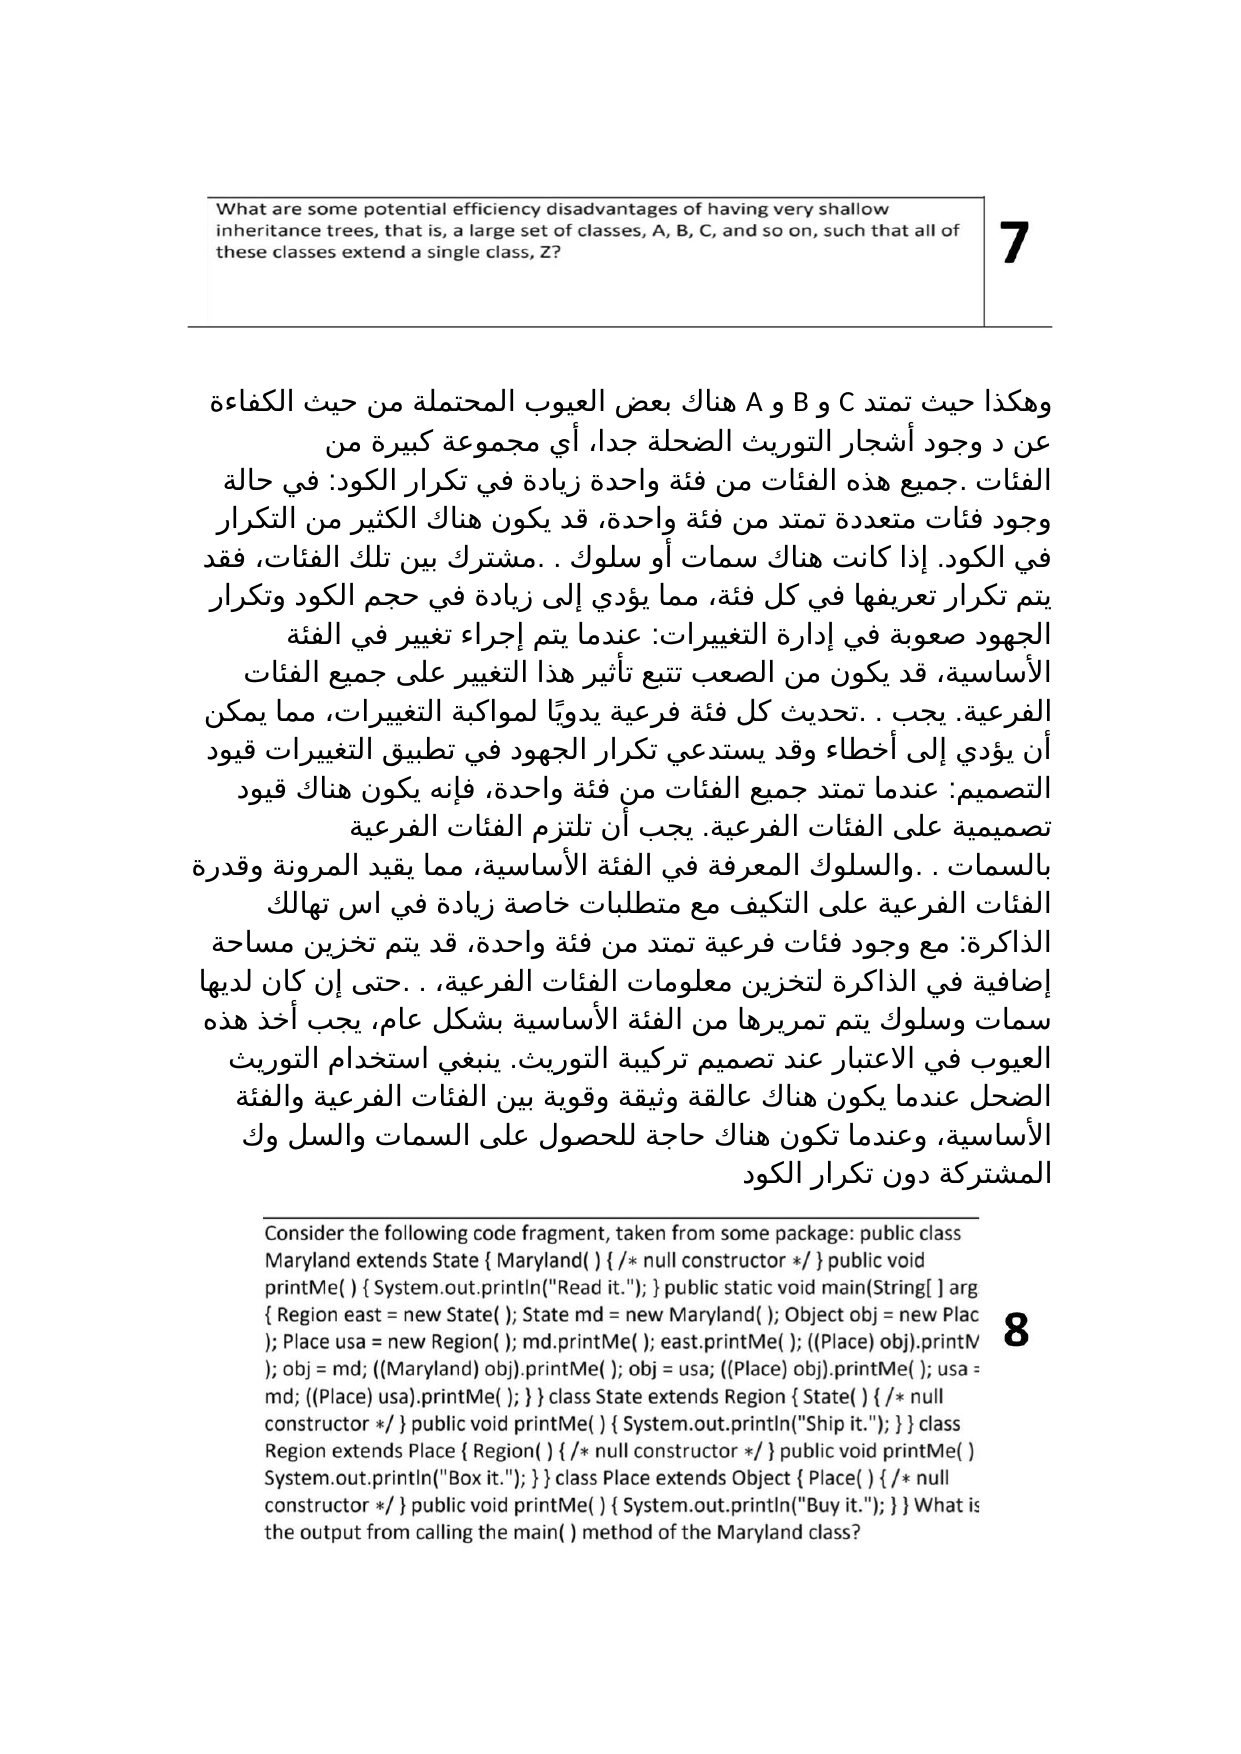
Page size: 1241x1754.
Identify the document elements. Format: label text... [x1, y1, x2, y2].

picture [187, 150, 1053, 359]
picture [187, 1215, 1053, 1575]
text وهكذا حيث تمتد C و B و A هناك بعض العيوب المحتملة من حيث الكفاءة عن د وجود أشجار التوريث الضحلة جدا، أي مجموعة كبيرة من الفئات .جميع هذه الفئات من فئة واحدة زيادة في تكرار الكود: في حالة وجود فئات متعددة تمتد من فئة واحدة، قد يكون هناك الكثير من التكرار في الكود. إذا كانت هناك سمات أو سلوك . .مشترك بين تلك الفئات، فقد يتم تكرار تعريفها في كل فئة، مما يؤدي إلى زيادة في حجم الكود وتكرار الجهود صعوبة في إدارة التغييرات: عندما يتم إجراء تغيير في الفئة الأساسية، قد يكون من الصعب تتبع تأثير هذا التغيير على جميع الفئات الفرعية. يجب . .تحديث كل فئة فرعية يدويًا لمواكبة التغييرات، مما يمكن أن يؤدي إلى أخطاء وقد يستدعي تكرار الجهود في تطبيق التغييرات قيود التصميم: عندما تمتد جميع الفئات من فئة واحدة، فإنه يكون هناك قيود تصميمية على الفئات الفرعية. يجب أن تلتزم الفئات الفرعية بالسمات . .والسلوك المعرفة في الفئة الأساسية، مما يقيد المرونة وقدرة الفئات الفرعية على التكيف مع متطلبات خاصة زيادة في اس تهالك الذاكرة: مع وجود فئات فرعية تمتد من فئة واحدة، قد يتم تخزين مساحة إضافية في الذاكرة لتخزين معلومات الفئات الفرعية، . .حتى إن كان لديها سمات وسلوك يتم تمريرها من الفئة الأساسية بشكل عام، يجب أخذ هذه العيوب في الاعتبار عند تصميم تركيبة التوريث. ينبغي استخدام التوريث الضحل عندما يكون هناك عالقة وثيقة وقوية بين الفئات الفرعية والفئة الأساسية، وعندما تكون هناك حاجة للحصول على السمات والسل وك المشتركة دون تكرار الكود [187, 383, 1053, 1190]
